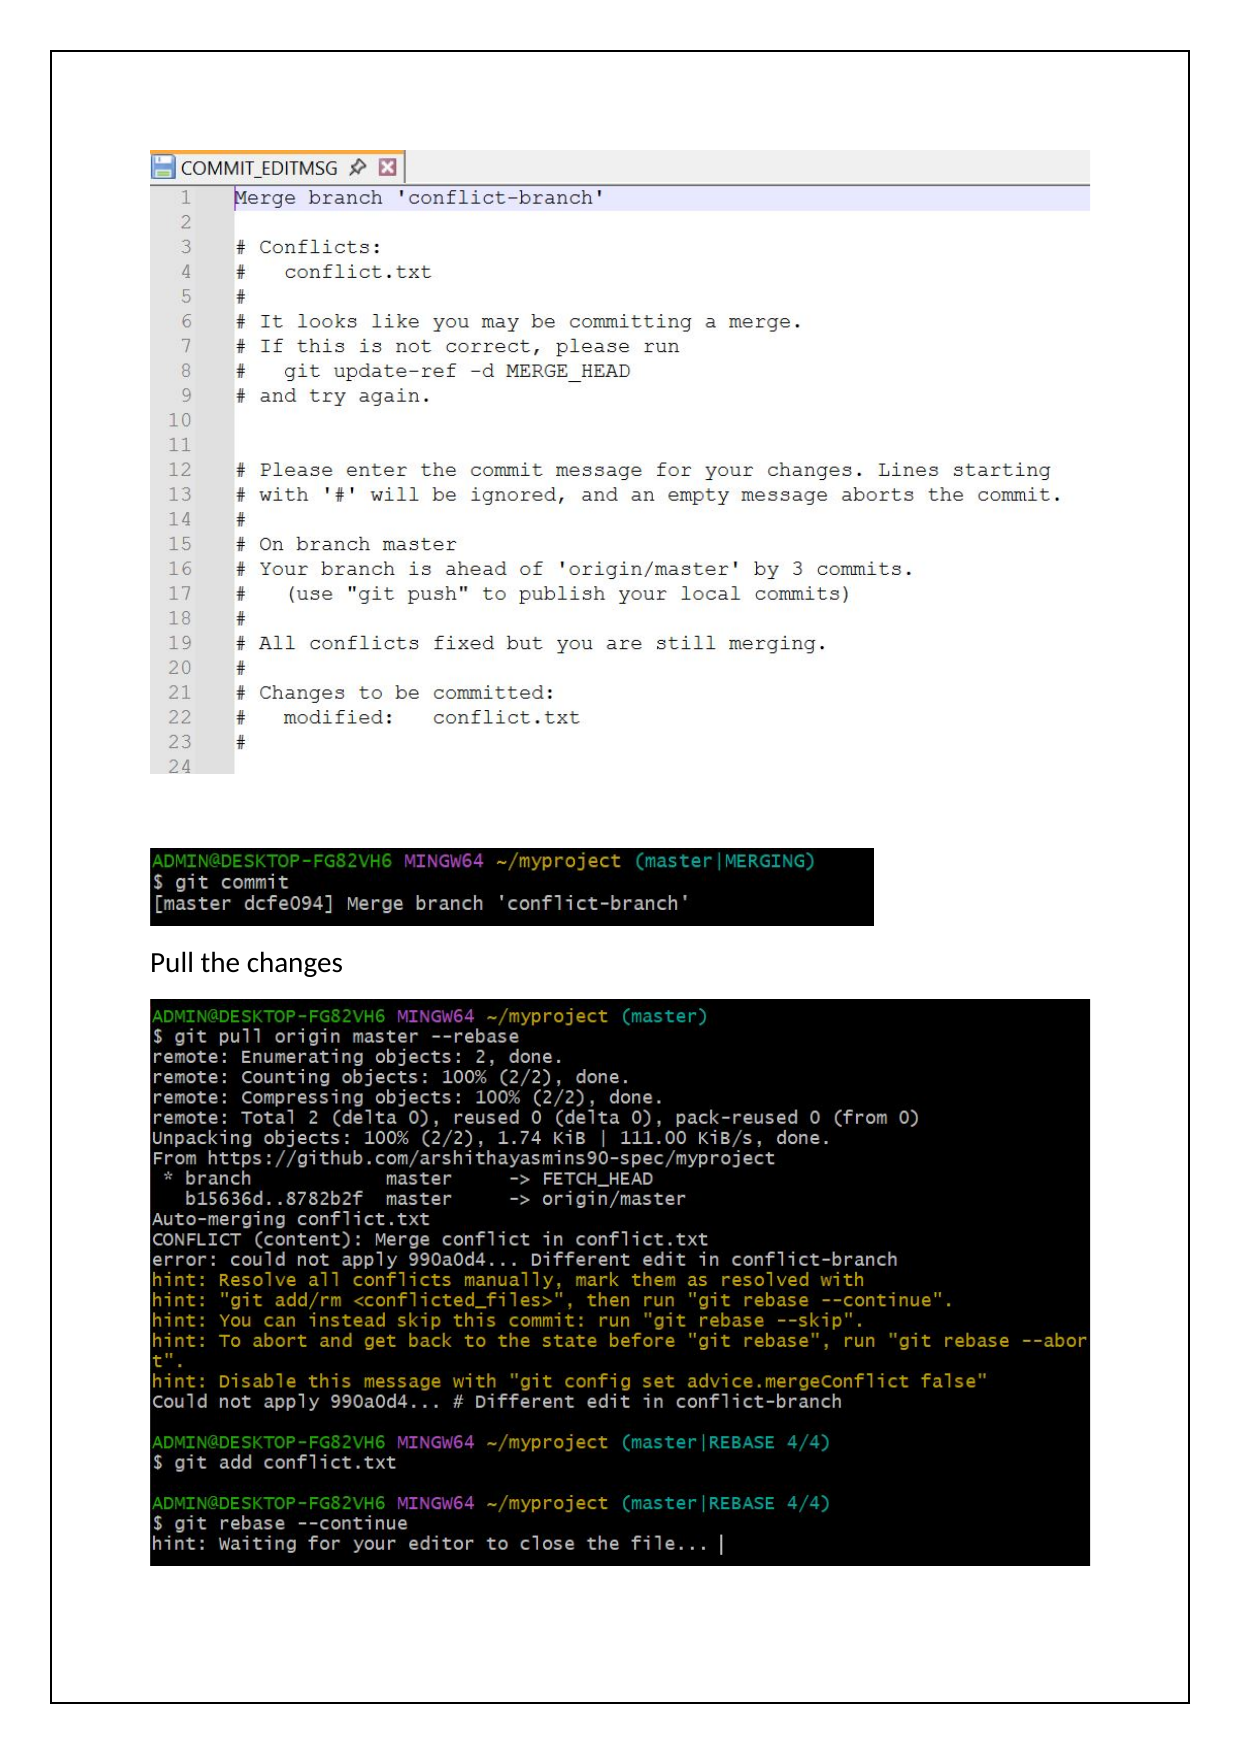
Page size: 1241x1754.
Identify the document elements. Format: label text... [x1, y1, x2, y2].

picture [150, 999, 1091, 1566]
picture [150, 848, 874, 926]
text Pull the changes [150, 944, 1090, 979]
picture [150, 150, 1091, 774]
